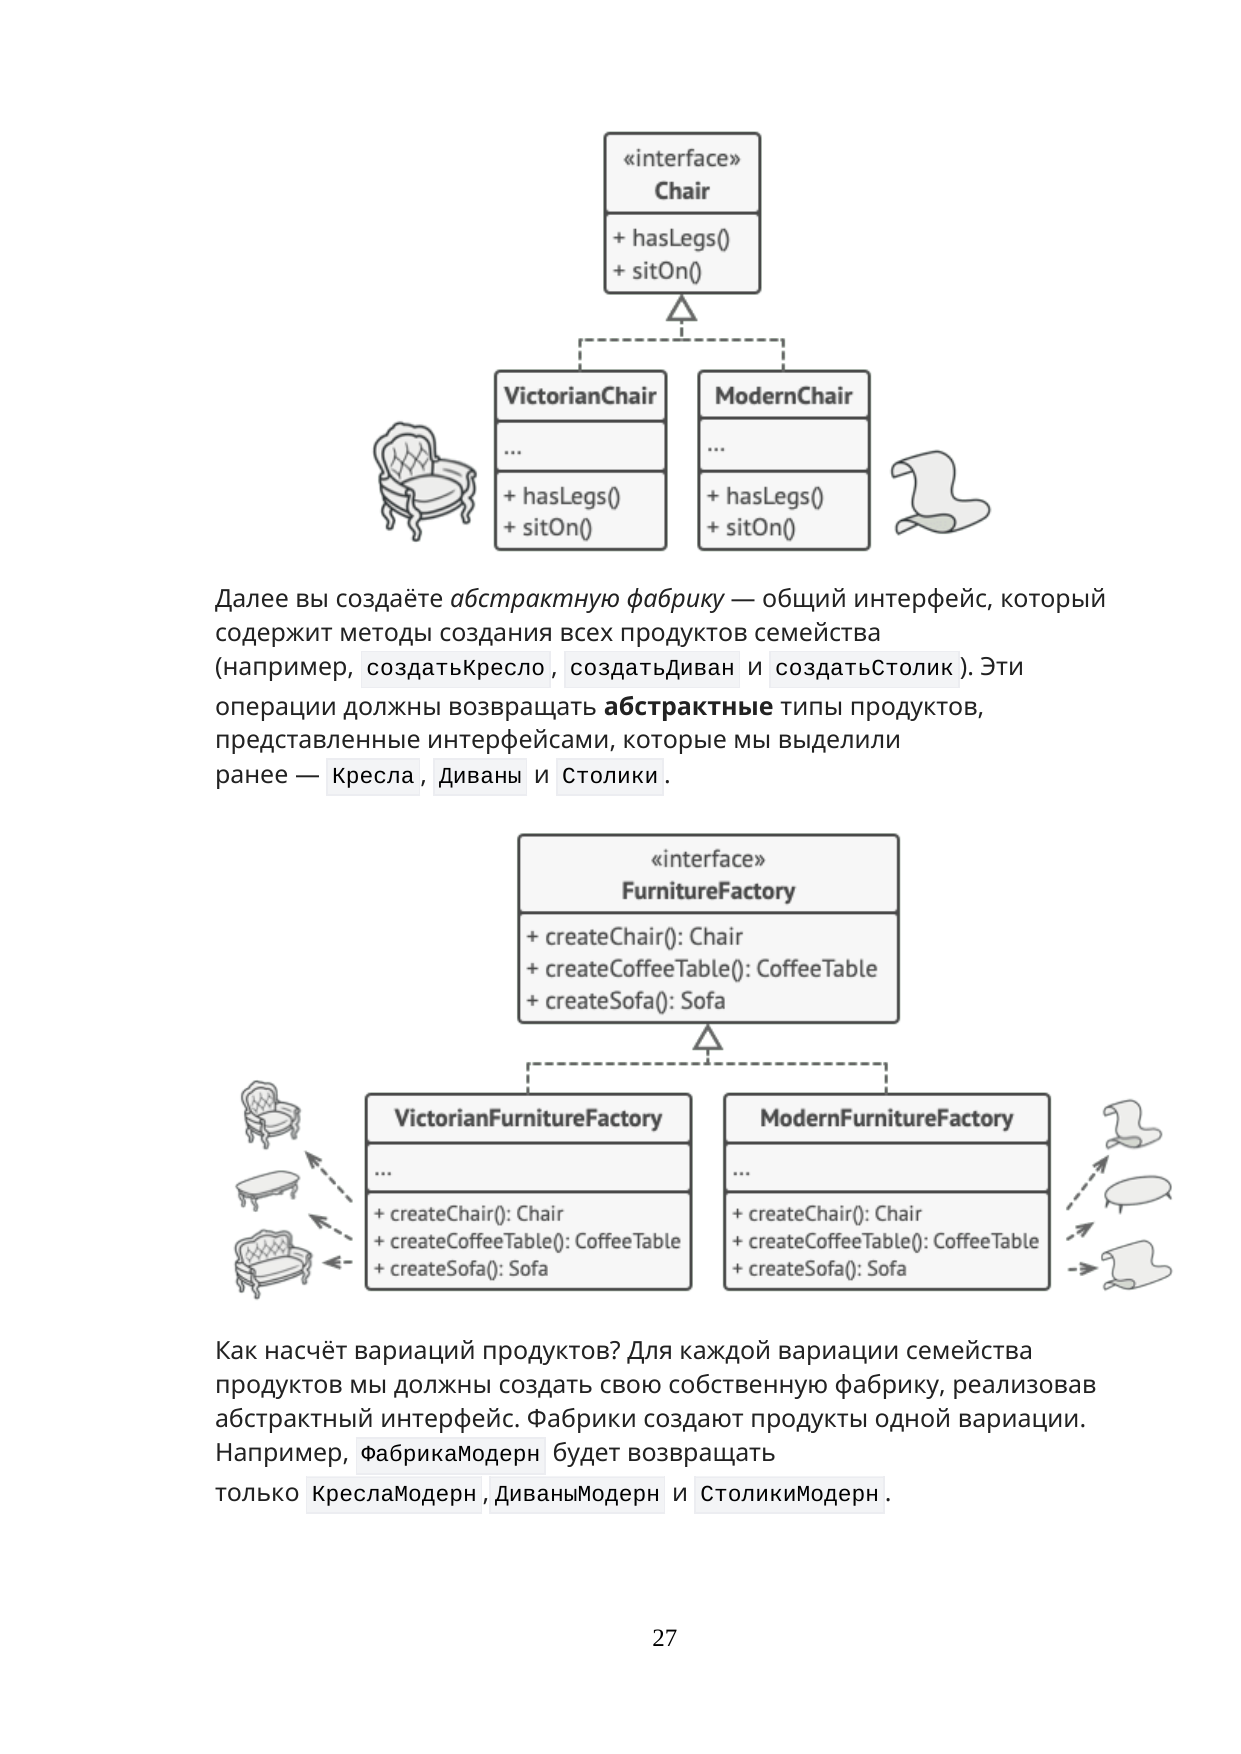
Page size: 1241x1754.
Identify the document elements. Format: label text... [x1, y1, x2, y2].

list Далее вы создаёте абстрактную фабрику — общий интерфейс, который содержит методы создания всех продуктов семейства (например, создатьКресло, создатьДиван и создатьСтолик). Эти операции должны возвращать абстрактные типы продуктов, представленные интерфейсами, которые мы выделили ранее — Кресла, Диваны и Столики. [215, 581, 1152, 796]
picture [355, 118, 1012, 556]
list Как насчёт вариаций продуктов? Для каждой вариации семейства продуктов мы должны создать свою собственную фабрику, реализовав абстрактный интерфейс. Фабрики создают продукты одной вариации. Например, ФабрикаМодерн будет возвращать только КреслаМодерн,ДиваныМодерн и СтоликиМодерн. [215, 1333, 1152, 1514]
picture [214, 820, 1190, 1308]
